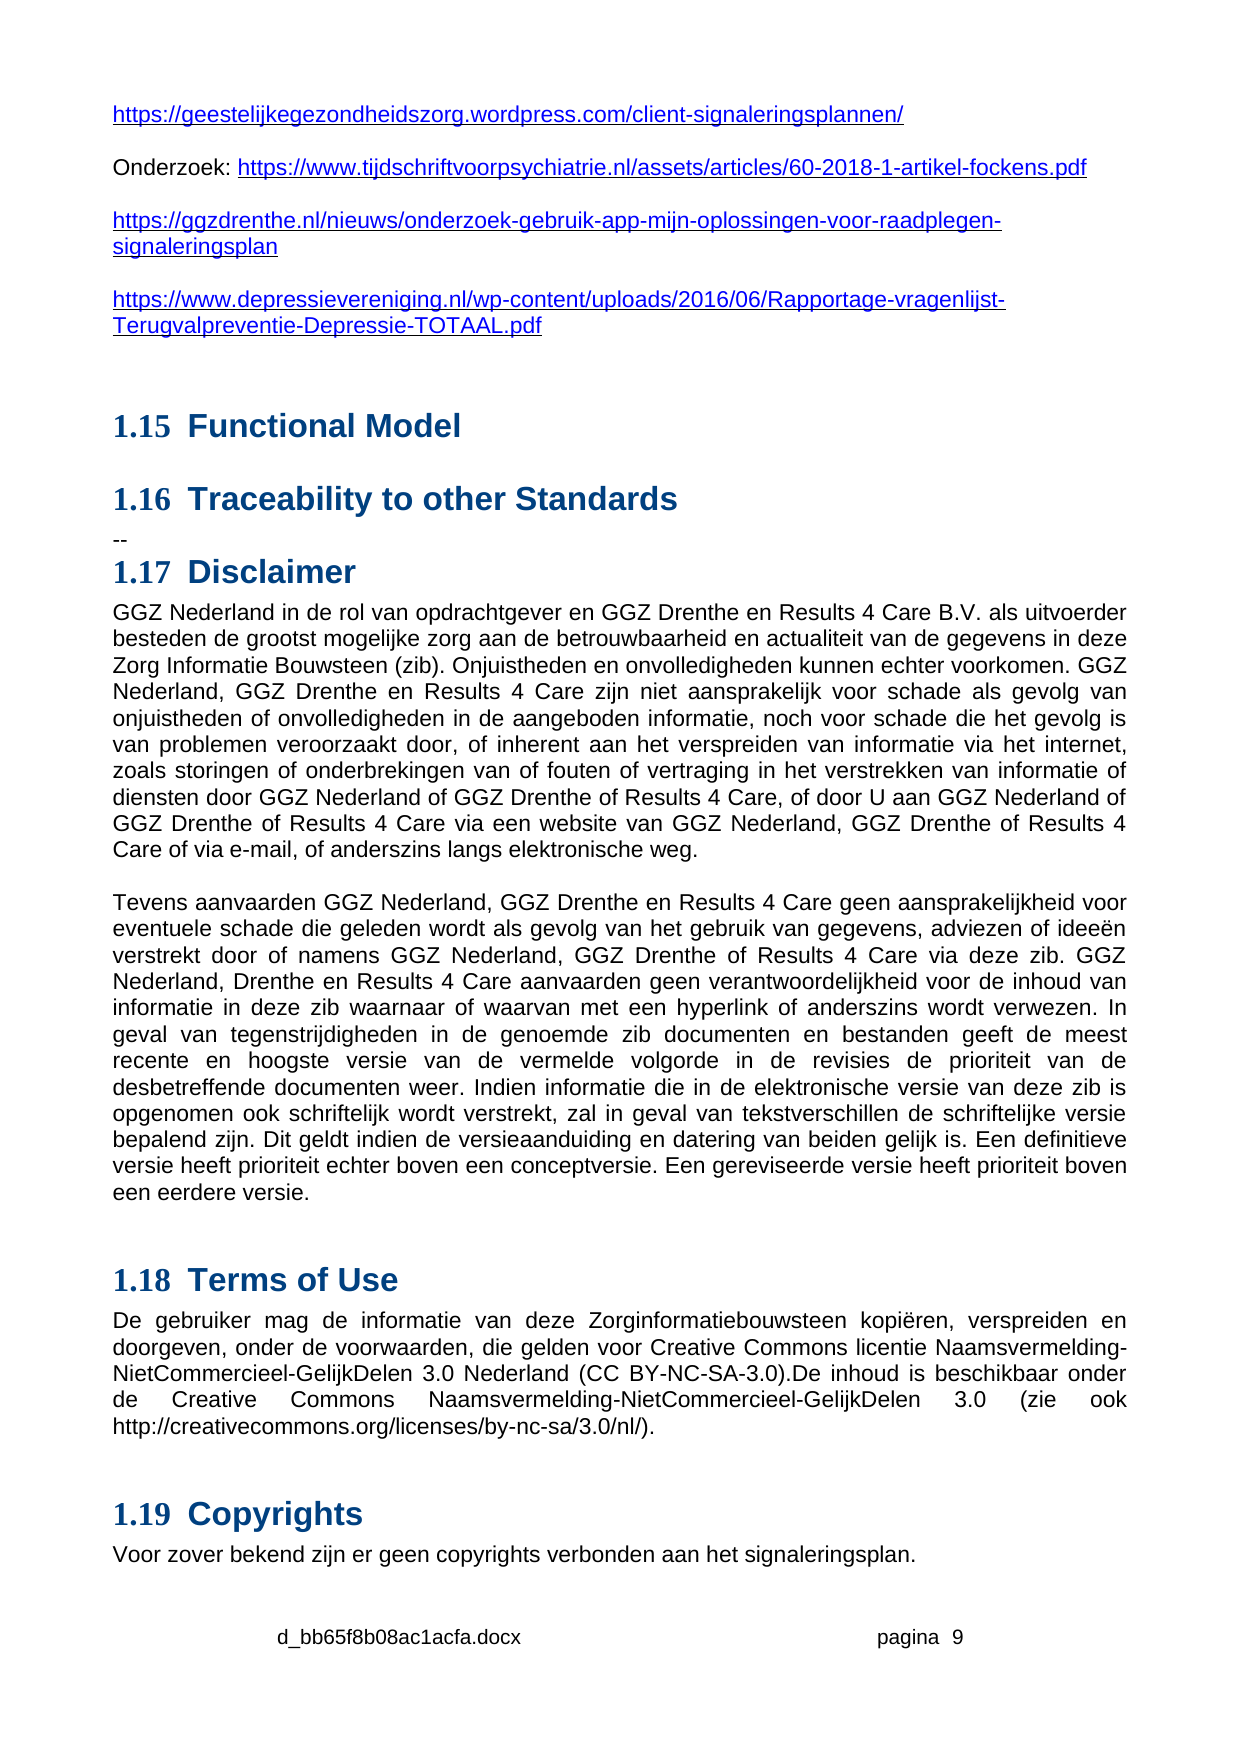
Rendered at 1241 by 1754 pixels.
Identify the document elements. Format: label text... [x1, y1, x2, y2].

text https://geestelijkegezondheidszorg.wordpress.com/client-signaleringsplannen/ [112, 101, 1128, 128]
text Tevens aanvaarden GGZ Nederland, GGZ Drenthe en Results 4 Care geen aansprakelijkheid voor eventuele schade die geleden wordt als gevolg van het gebruik van gegevens, adviezen of ideeën verstrekt door of namens GGZ Nederland, GGZ Drenthe of Results 4 Care via deze zib. GGZ Nederland, Drenthe en Results 4 Care aanvaarden geen verantwoordelijkheid voor de inhoud van informatie in deze zib waarnaar of waarvan met een hyperlink of anderszins wordt verwezen. In geval van tegenstrijdigheden in de genoemde zib documenten en bestanden geeft de meest recente en hoogste versie van de vermelde volgorde in de revisies de prioriteit van de desbetreffende documenten weer. Indien informatie die in de elektronische versie van deze zib is opgenomen ook schriftelijk wordt verstrekt, zal in geval van tekstverschillen de schriftelijke versie bepalend zijn. Dit geldt indien de versieaanduiding en datering van beiden gelijk is. Een definitieve versie heeft prioriteit echter boven een conceptversie. Een gereviseerde versie heeft prioriteit boven een eerdere versie. [112, 889, 1128, 1205]
text Voor zover bekend zijn er geen copyrights verbonden aan het signaleringsplan. [112, 1541, 1128, 1567]
subtitle Disclaimer [112, 552, 1128, 591]
text De gebruiker mag de informatie van deze Zorginformatiebouwsteen kopiëren, verspreiden en doorgeven, onder de voorwaarden, die gelden voor Creative Commons licentie Naamsvermelding-NietCommercieel-GelijkDelen 3.0 Nederland (CC BY-NC-SA-3.0).De inhoud is beschikbaar onder de Creative Commons Naamsvermelding-NietCommercieel-GelijkDelen 3.0 (zie ook http://creativecommons.org/licenses/by-nc-sa/3.0/nl/). [112, 1307, 1128, 1439]
subtitle Copyrights [112, 1494, 1128, 1533]
text https://ggzdrenthe.nl/nieuws/onderzoek-gebruik-app-mijn-oplossingen-voor-raadplegen-signaleringsplan [112, 207, 1128, 259]
text https://www.depressievereniging.nl/wp-content/uploads/2016/06/Rapportage-vragenlijst-Terugvalpreventie-Depressie-TOTAAL.pdf [112, 286, 1128, 338]
text -- [112, 526, 1128, 552]
subtitle Functional Model [112, 406, 1128, 444]
subtitle Terms of Use [112, 1260, 1128, 1299]
text GGZ Nederland in de rol van opdrachtgever en GGZ Drenthe en Results 4 Care B.V. als uitvoerder besteden de grootst mogelijke zorg aan de betrouwbaarheid en actualiteit van de gegevens in deze Zorg Informatie Bouwsteen (zib). Onjuistheden en onvolledigheden kunnen echter voorkomen. GGZ Nederland, GGZ Drenthe en Results 4 Care zijn niet aansprakelijk voor schade als gevolg van onjuistheden of onvolledigheden in de aangeboden informatie, noch voor schade die het gevolg is van problemen veroorzaakt door, of inherent aan het verspreiden van informatie via het internet, zoals storingen of onderbrekingen van of fouten of vertraging in het verstrekken van informatie of diensten door GGZ Nederland of GGZ Drenthe of Results 4 Care, of door U aan GGZ Nederland of GGZ Drenthe of Results 4 Care via een website van GGZ Nederland, GGZ Drenthe of Results 4 Care of via e-mail, of anderszins langs elektronische weg. [112, 599, 1128, 863]
text Onderzoek: https://www.tijdschriftvoorpsychiatrie.nl/assets/articles/60-2018-1-artikel-fockens.pdf [112, 154, 1128, 180]
subtitle Traceability to other Standards [112, 479, 1128, 517]
